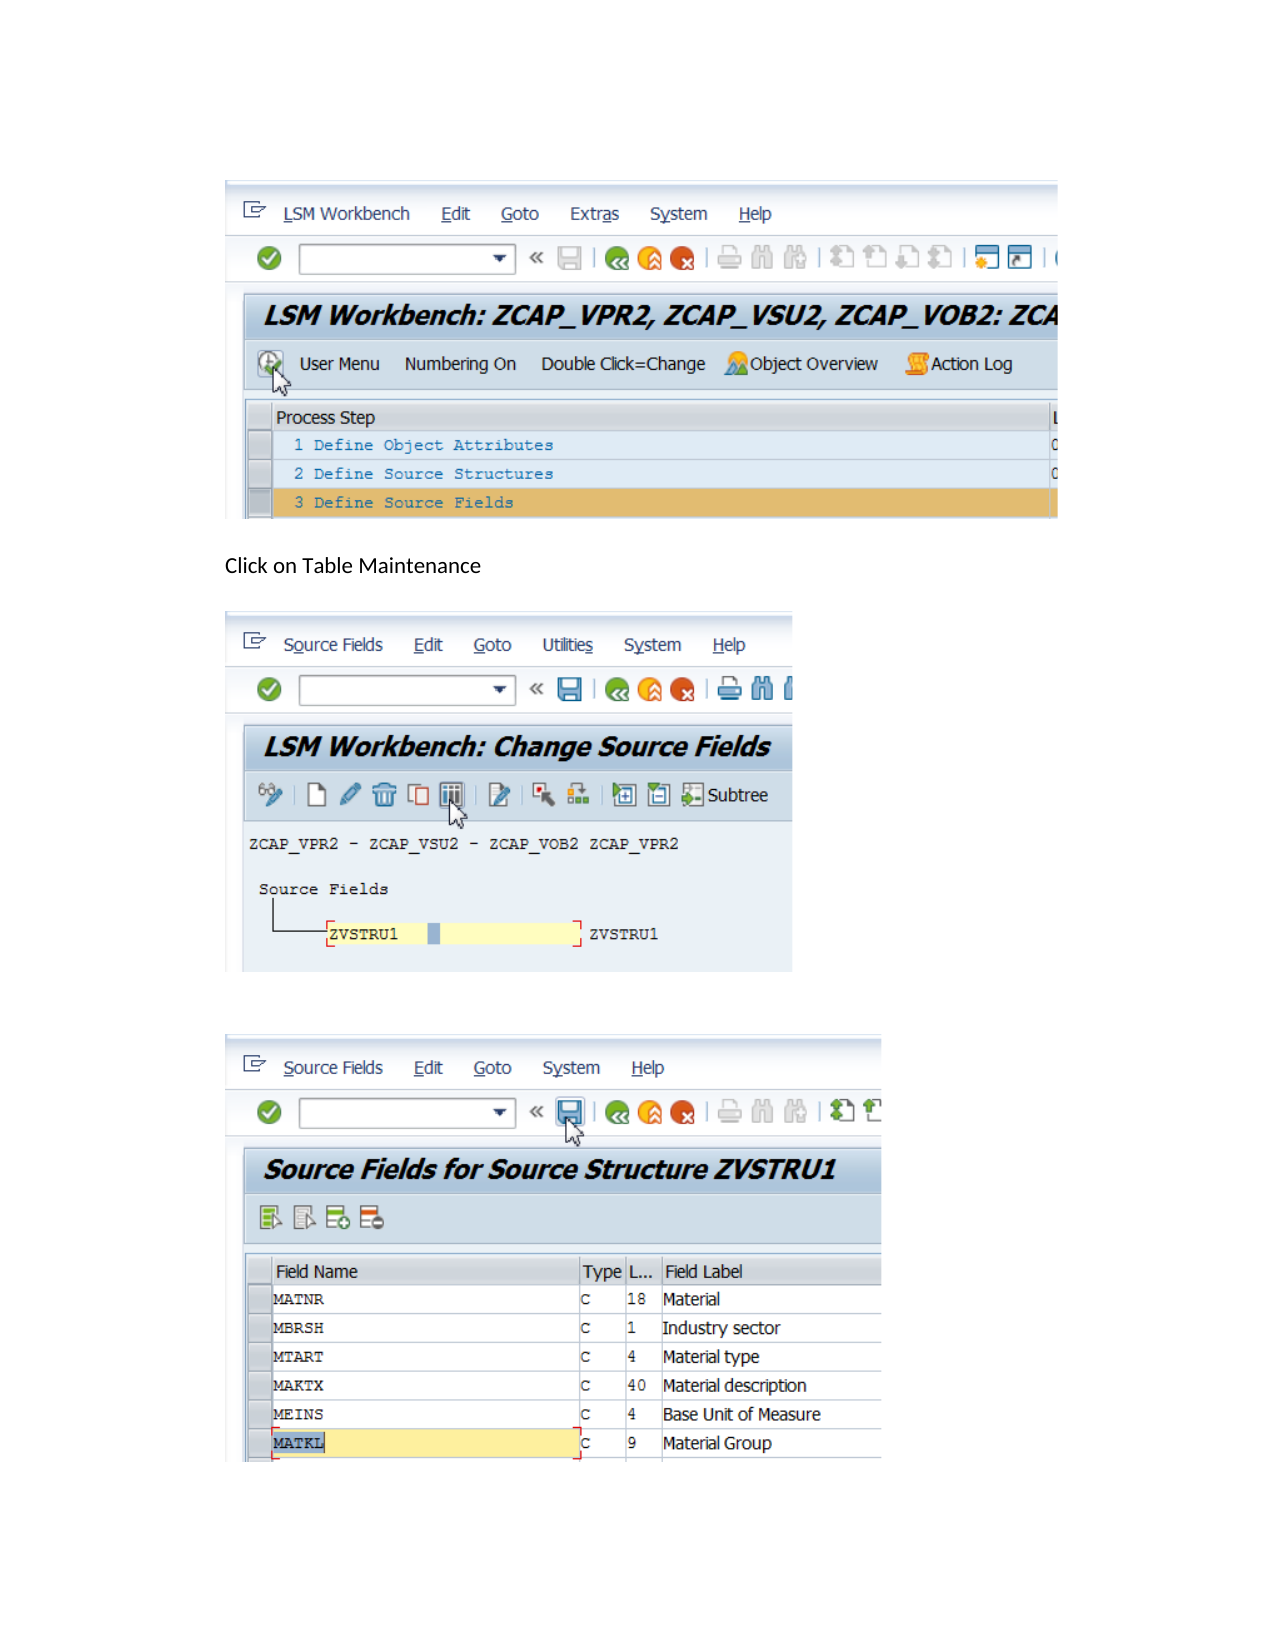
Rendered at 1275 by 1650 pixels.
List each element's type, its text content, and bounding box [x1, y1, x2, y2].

picture [225, 611, 793, 972]
picture [225, 180, 1058, 519]
picture [225, 1034, 882, 1462]
list Click on Table Maintenance [225, 551, 1125, 579]
